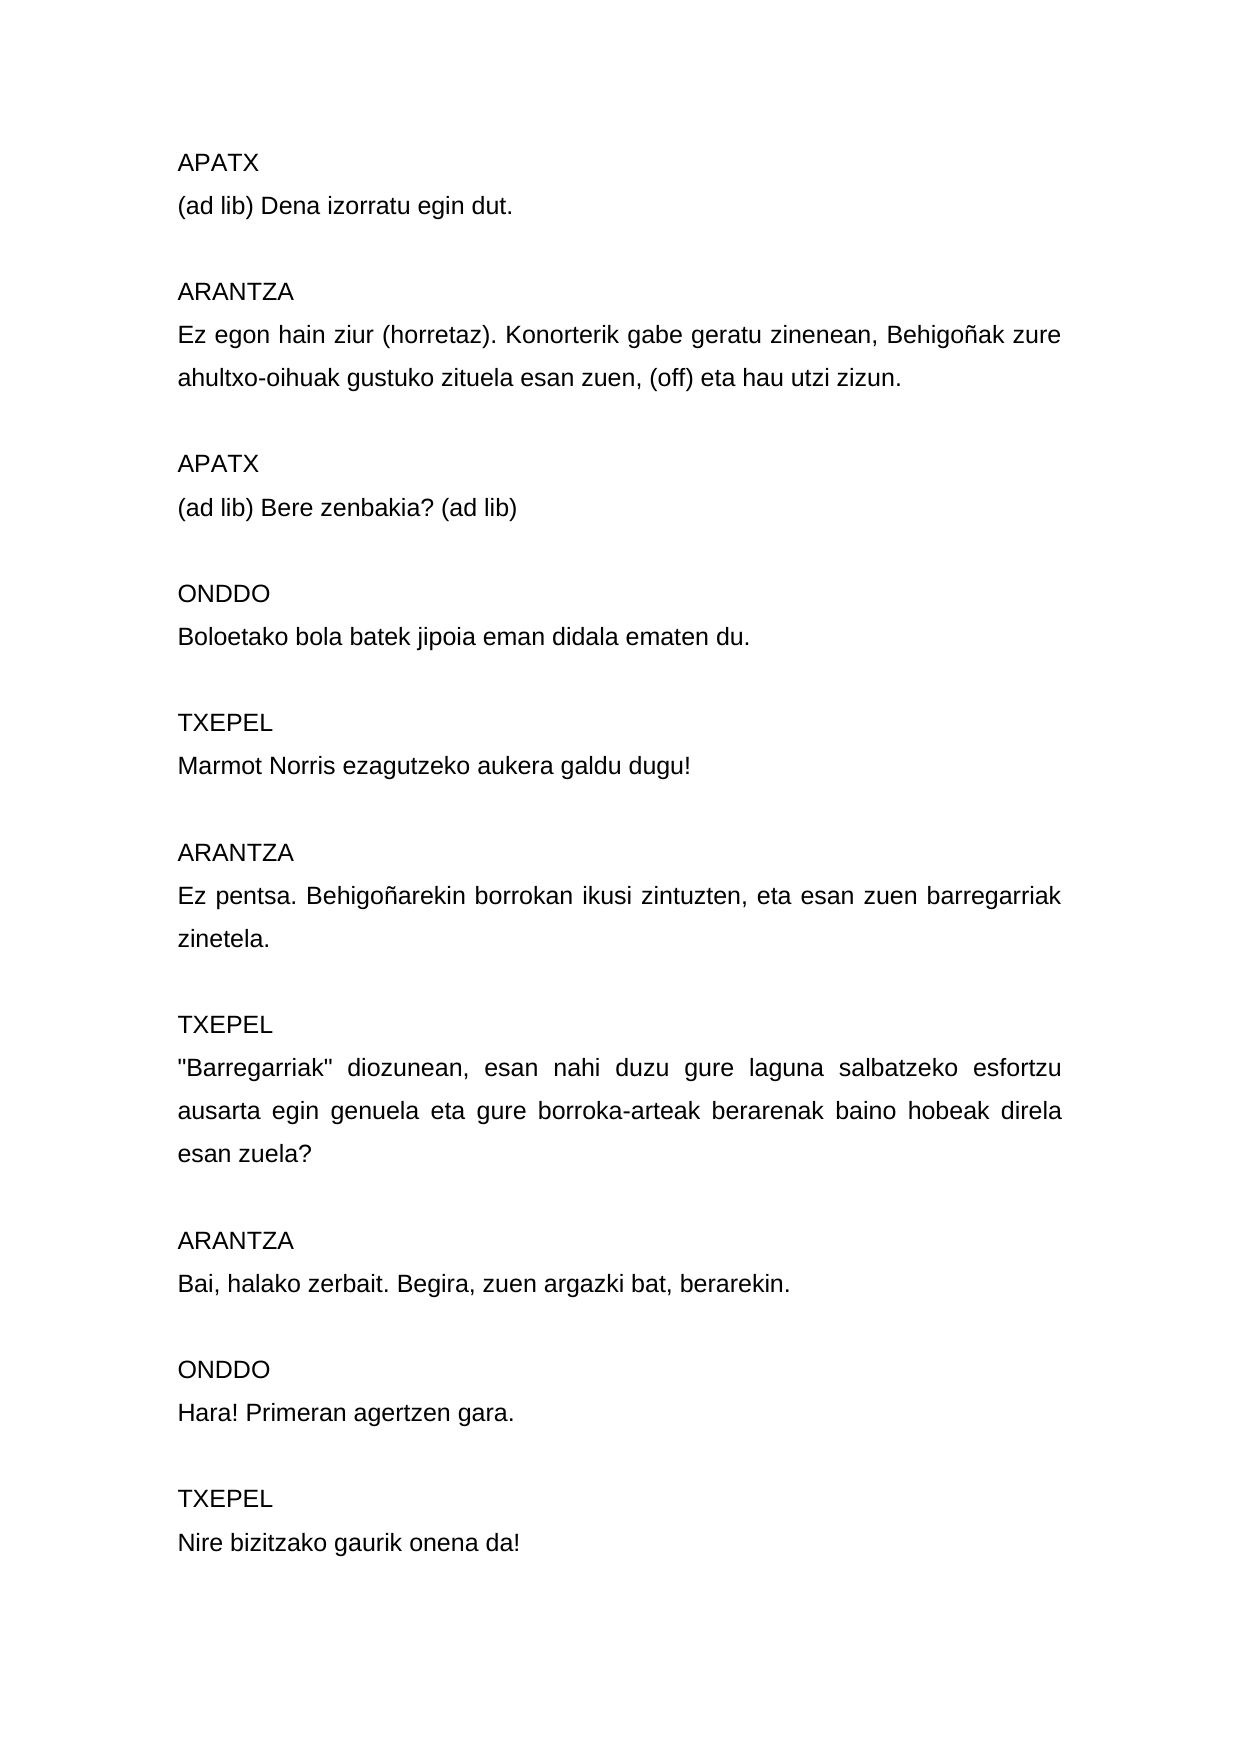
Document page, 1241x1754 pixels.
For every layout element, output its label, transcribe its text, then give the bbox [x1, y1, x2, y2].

text "Barregarriak" diozunean, esan nahi duzu gure laguna salbatzeko esfortzu ausarta egin genuela eta gure borroka-arteak berarenak baino hobeak direla esan zuela? [177, 1053, 1063, 1168]
text Ez pentsa. Behigoñarekin borrokan ikusi zintuzten, eta esan zuen barregarriak zinetela. [177, 881, 1063, 953]
text ARANTZA [177, 1226, 1063, 1254]
text Bai, halako zerbait. Begira, zuen argazki bat, berarekin. [177, 1269, 1063, 1298]
text APATX [177, 148, 1063, 176]
text ARANTZA [177, 277, 1063, 306]
text Marmot Norris ezagutzeko aukera galdu dugu! [177, 751, 1063, 780]
text TXEPEL [177, 1010, 1063, 1039]
text Nire bizitzako gaurik onena da! [177, 1528, 1063, 1556]
text ONDDO [177, 1355, 1063, 1384]
text ARANTZA [177, 838, 1063, 866]
text (ad lib) Bere zenbakia? (ad lib) [177, 493, 1063, 521]
text Ez egon hain ziur (horretaz). Konorterik gabe geratu zinenean, Behigoñak zure ahultxo-oihuak gustuko zituela esan zuen, (off) eta hau utzi zizun. [177, 320, 1063, 392]
text Hara! Primeran agertzen gara. [177, 1398, 1063, 1427]
text Boloetako bola batek jipoia eman didala ematen du. [177, 622, 1063, 651]
text ONDDO [177, 579, 1063, 608]
text TXEPEL [177, 1484, 1063, 1513]
text APATX [177, 449, 1063, 478]
text TXEPEL [177, 708, 1063, 737]
text (ad lib) Dena izorratu egin dut. [177, 191, 1063, 219]
